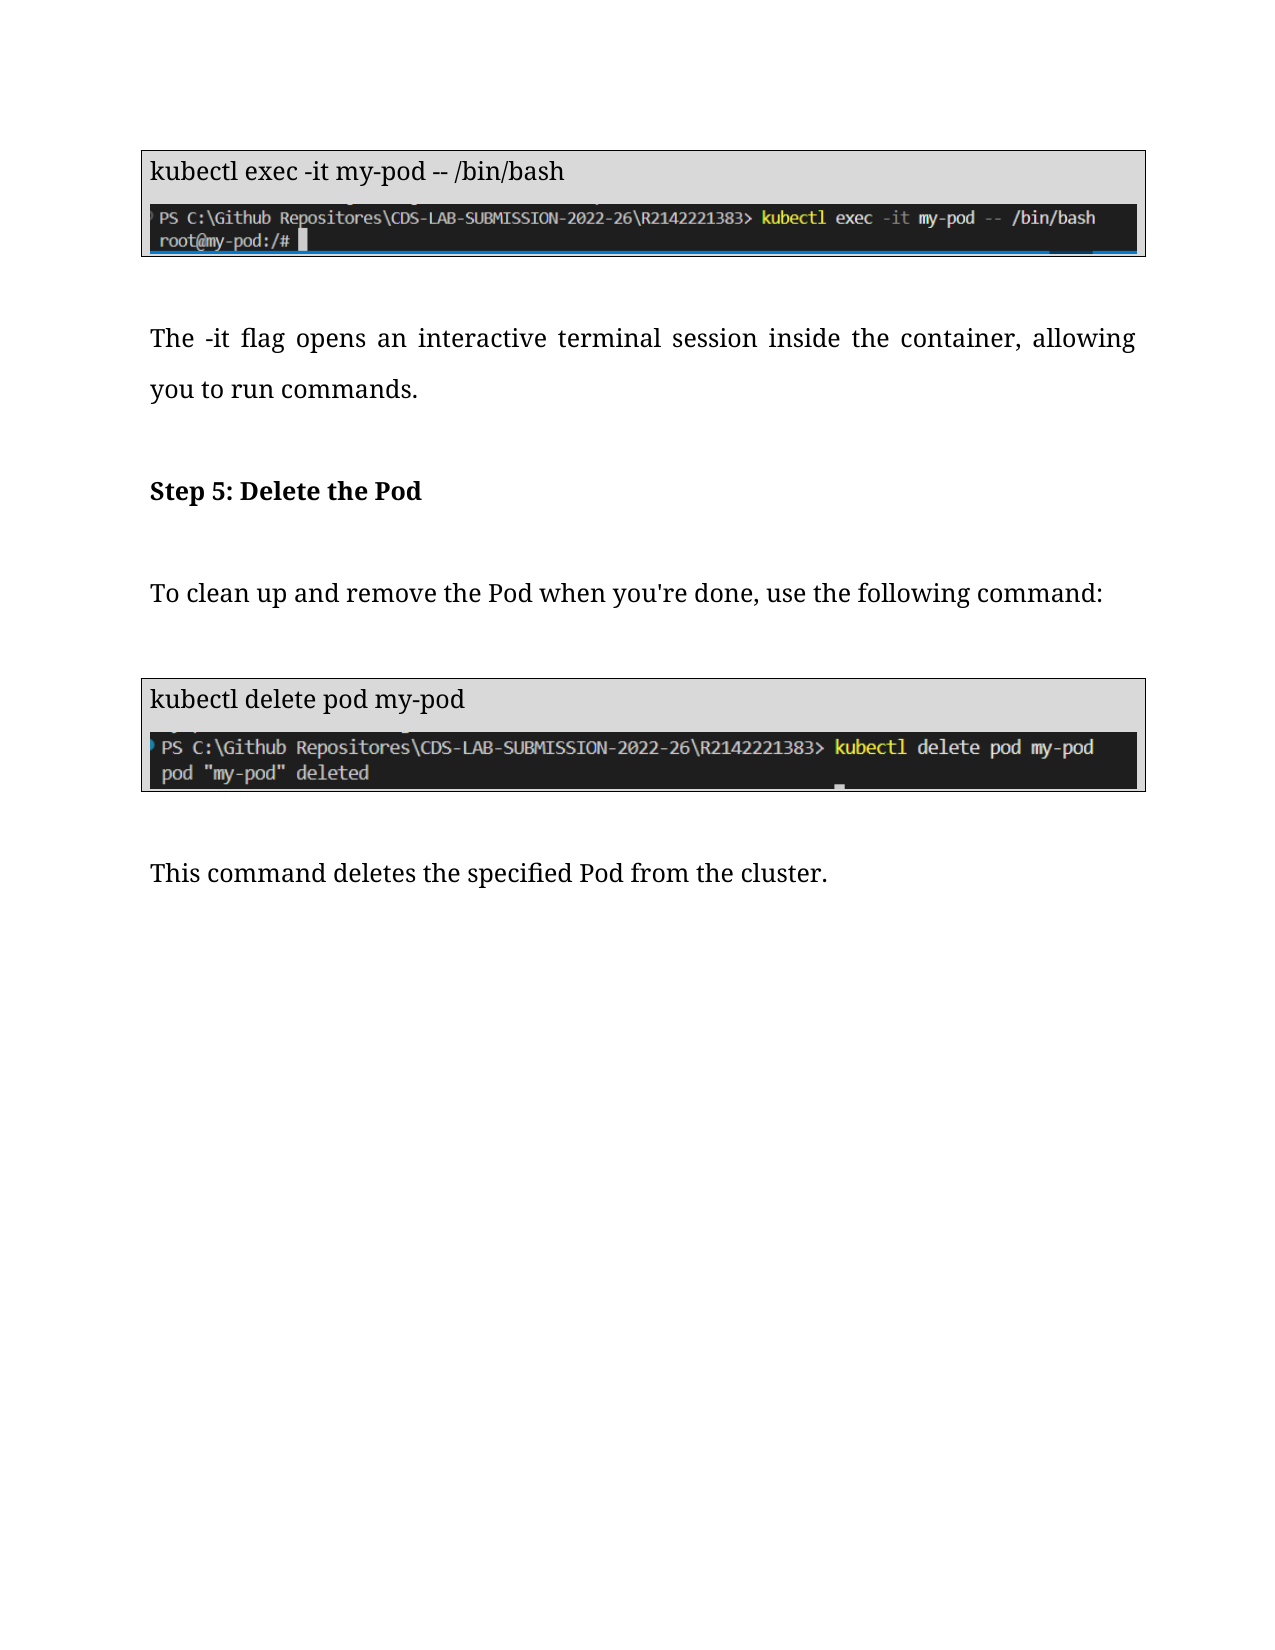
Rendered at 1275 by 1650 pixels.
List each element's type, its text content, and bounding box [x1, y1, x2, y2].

text To clean up and remove the Pod when you're done, use the following command: [150, 576, 1137, 610]
text Step 5: Delete the Pod [150, 474, 1137, 508]
picture [150, 732, 1137, 789]
text kubectl delete pod my-pod [142, 679, 1145, 715]
picture [150, 204, 1137, 254]
text The -it flag opens an interactive terminal session inside the container, allowing you to run commands. [150, 321, 1137, 406]
text This command deletes the specified Pod from the cluster. [150, 856, 1137, 890]
text kubectl exec -it my-pod -- /bin/bash [142, 151, 1145, 187]
